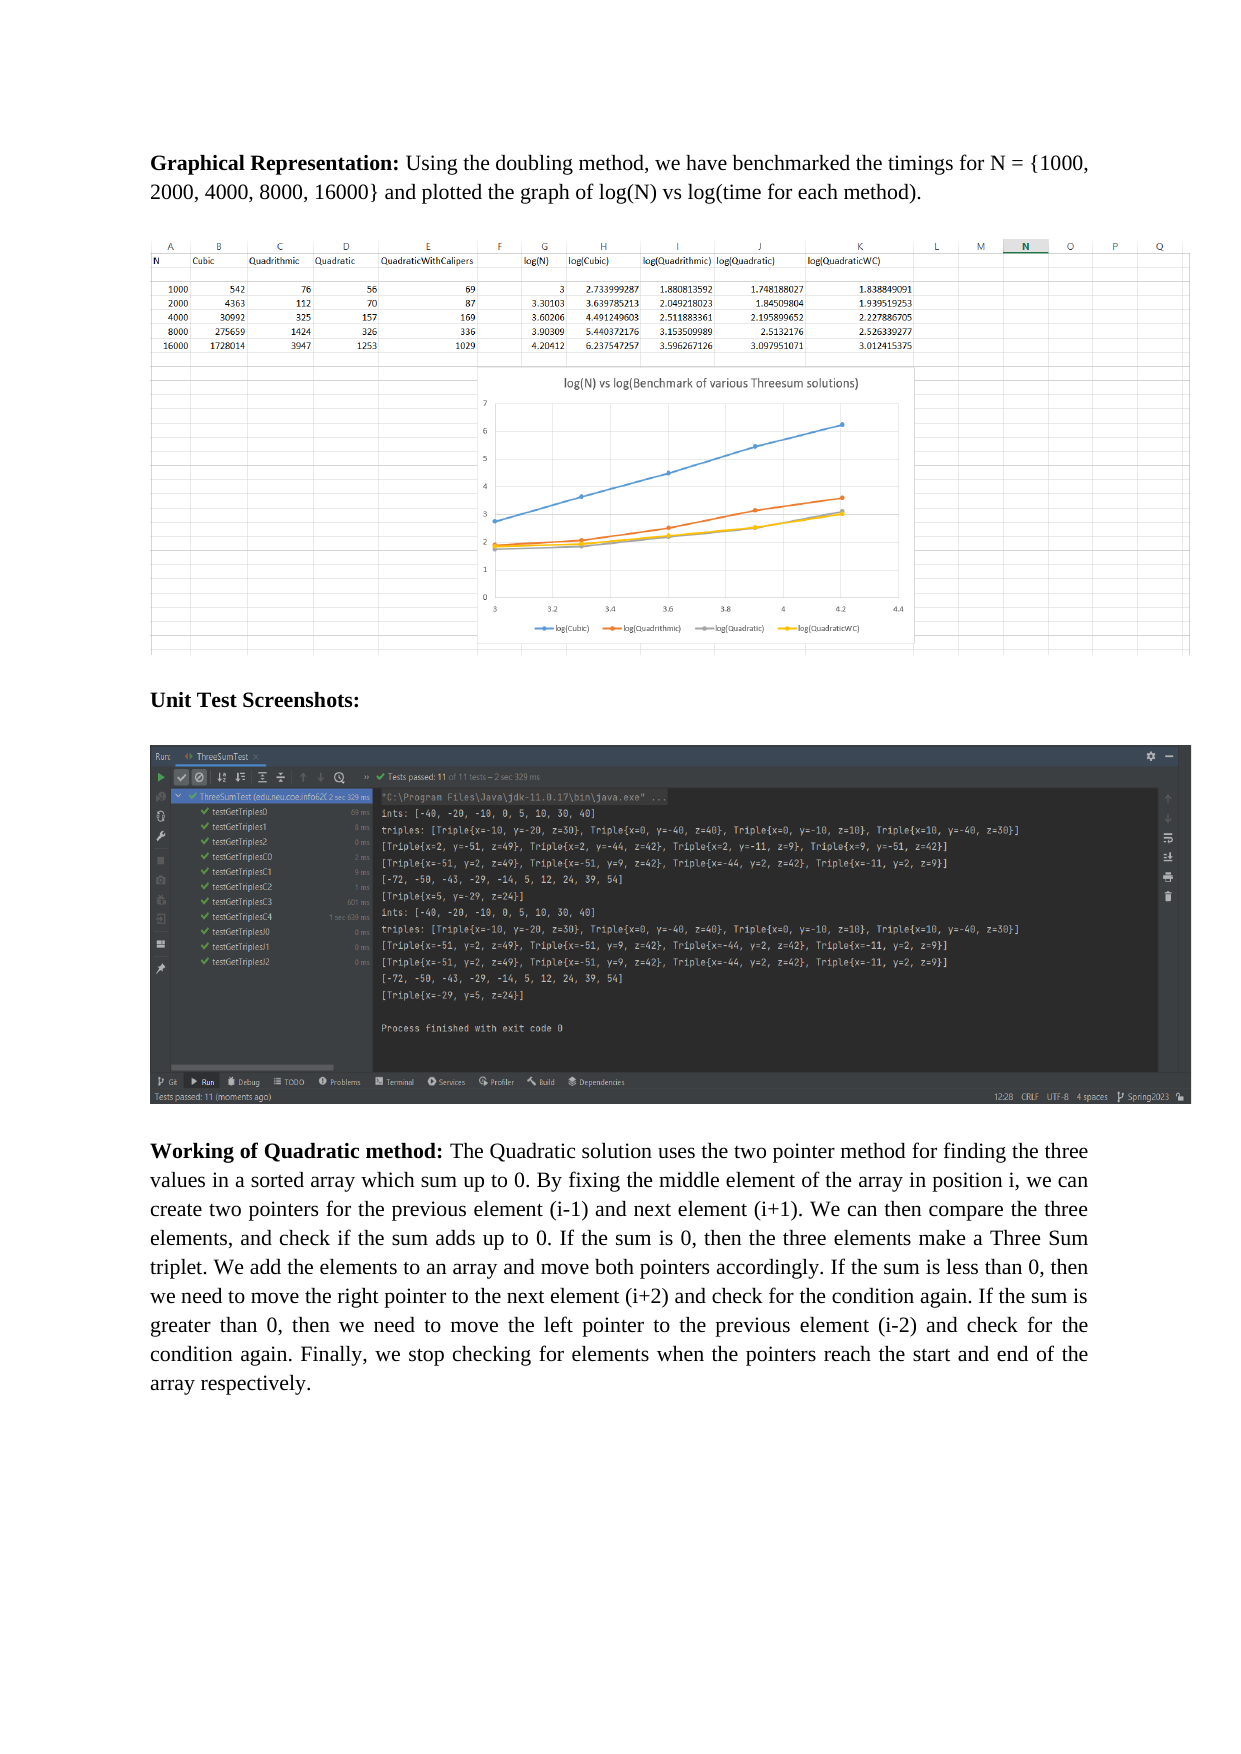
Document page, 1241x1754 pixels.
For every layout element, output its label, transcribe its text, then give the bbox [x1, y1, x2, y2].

picture [150, 236, 1191, 655]
text Working of Quadratic method: The Quadratic solution uses the two pointer method for finding the three values in a sorted array which sum up to 0. By fixing the middle element of the array in position i, we can create two pointers for the previous element (i-1) and next element (i+1). We can then compare the three elements, and check if the sum adds up to 0. If the sum is 0, then the three elements make a Three Sum triplet. We add the elements to an array and move both pointers accordingly. If the sum is less than 0, then we need to move the right pointer to the next element (i+2) and check for the condition again. If the sum is greater than 0, then we need to move the left pointer to the previous element (i-2) and check for the condition again. Finally, we stop checking for elements when the pointers reach the start and end of the array respectively. [150, 1138, 1090, 1395]
text Unit Test Screenshots: [150, 687, 1090, 712]
text Graphical Representation: Using the doubling method, we have benchmarked the timings for N = {1000, 2000, 4000, 8000, 16000} and plotted the graph of log(N) vs log(time for each method). [150, 150, 1090, 204]
picture [150, 745, 1192, 1104]
